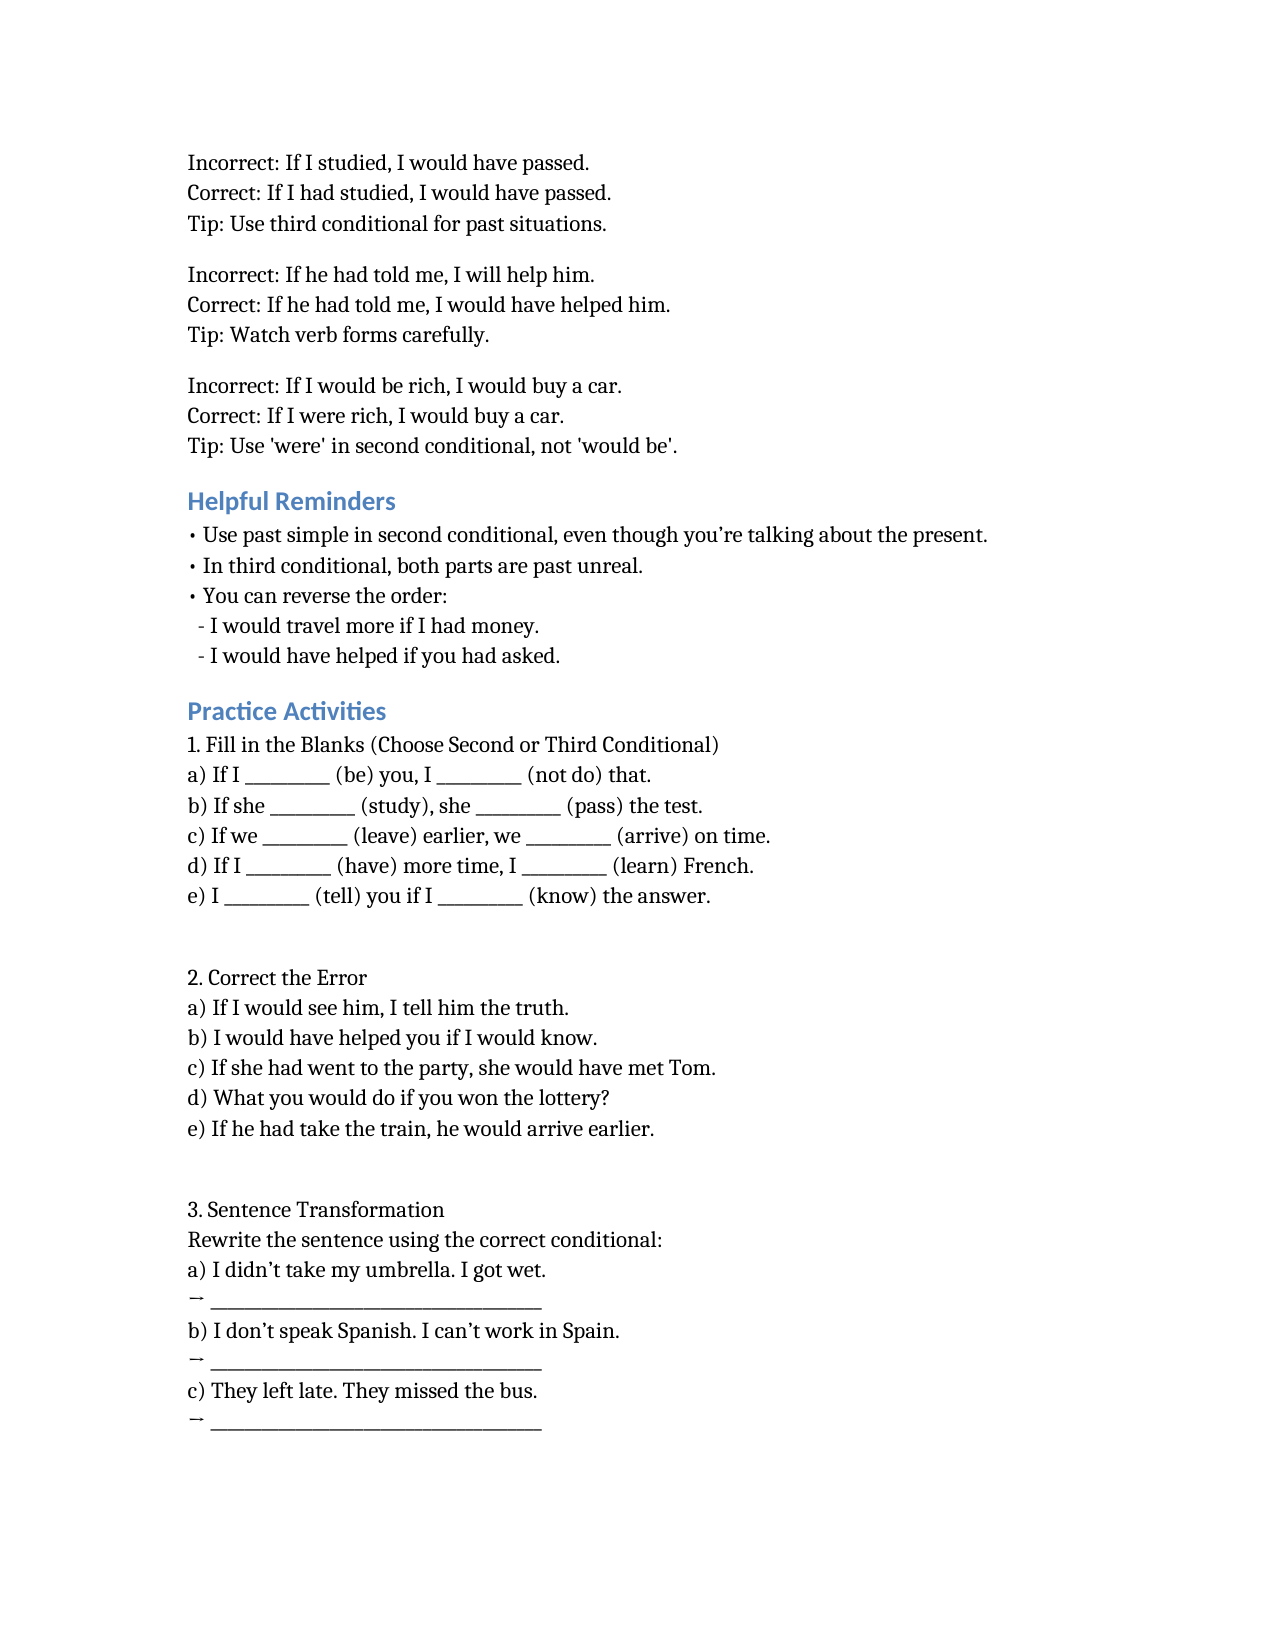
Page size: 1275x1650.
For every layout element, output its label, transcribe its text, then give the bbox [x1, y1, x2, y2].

text Incorrect: If I would be rich, I would buy a car. Correct: If I were rich, I would buy a car. Tip: Use 'were' in second conditional, not 'would be'. [187, 373, 1087, 460]
subtitle Helpful Reminders [187, 484, 1087, 517]
text Incorrect: If he had told me, I will help him. Correct: If he had told me, I would have helped him. Tip: Watch verb forms carefully. [187, 261, 1087, 348]
text Incorrect: If I studied, I would have passed. Correct: If I had studied, I would have passed. Tip: Use third conditional for past situations. [187, 150, 1087, 237]
subtitle Practice Activities [187, 694, 1087, 727]
text • Use past simple in second conditional, even though you’re talking about the present. • In third conditional, both parts are past unreal. • You can reverse the order: - I would travel more if I had money. - I would have helped if you had asked. [187, 522, 1087, 669]
text 3. Sentence Transformation Rewrite the sentence using the correct conditional: a) I didn’t take my umbrella. I got wet. → _______________________________________ b) I don’t speak Spanish. I can’t work in Spain. → _______________________________________ c) They left late. They missed the bus. → _______________________________________ [187, 1197, 1087, 1434]
text 2. Correct the Error a) If I would see him, I tell him the truth. b) I would have helped you if I would know. c) If she had went to the party, she would have met Tom. d) What you would do if you won the lottery? e) If he had take the train, he would arrive earlier. [187, 964, 1087, 1172]
text 1. Fill in the Blanks (Choose Second or Third Conditional) a) If I __________ (be) you, I __________ (not do) that. b) If she __________ (study), she __________ (pass) the test. c) If we __________ (leave) earlier, we __________ (arrive) on time. d) If I __________ (have) more time, I __________ (learn) French. e) I __________ (tell) you if I __________ (know) the answer. [187, 732, 1087, 940]
